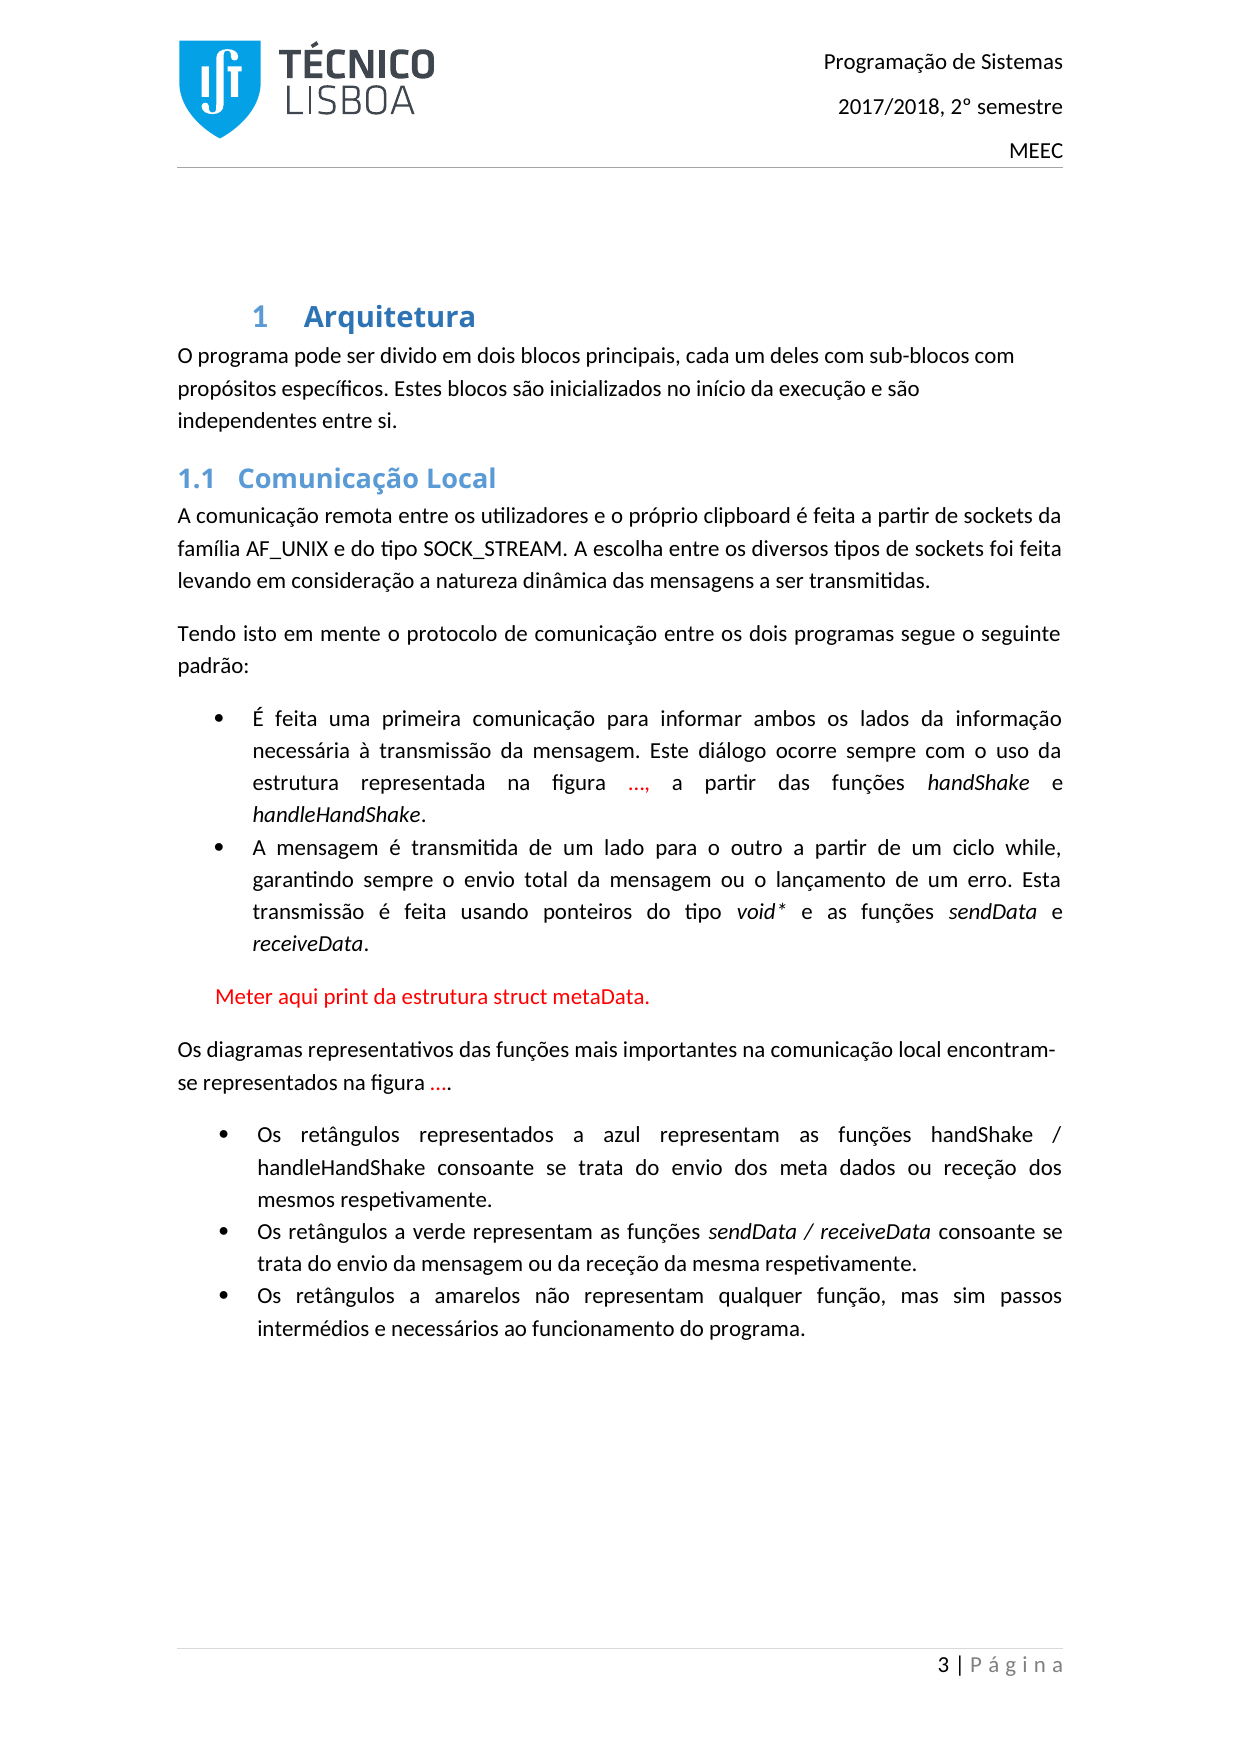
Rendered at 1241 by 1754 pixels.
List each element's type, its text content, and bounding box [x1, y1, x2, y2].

list É feita uma primeira comunicação para informar ambos os lados da informação necessária à transmissão da mensagem. Este diálogo ocorre sempre com o uso da estrutura representada na figura …, a partir das funções handShake e handleHandShake. [215, 704, 1063, 829]
text O programa pode ser divido em dois blocos principais, cada um deles com sub-blocos com propósitos específicos. Estes blocos são inicializados no início da execução e são independentes entre si. [177, 342, 1063, 434]
text Tendo isto em mente o protocolo de comunicação entre os dois programas segue o seguinte padrão: [177, 619, 1063, 679]
list Os retângulos a amarelos não representam qualquer função, mas sim passos intermédios e necessários ao funcionamento do programa. [219, 1282, 1063, 1342]
text A comunicação remota entre os utilizadores e o próprio clipboard é feita a partir de sockets da família AF_UNIX e do tipo SOCK_STREAM. A escolha entre os diversos tipos de sockets foi feita levando em consideração a natureza dinâmica das mensagens a ser transmitidas. [177, 501, 1063, 594]
text Meter aqui print da estrutura struct metaData. [215, 982, 1063, 1010]
subtitle Comunicação Local [177, 459, 1063, 496]
list A mensagem é transmitida de um lado para o outro a partir de um ciclo while, garantindo sempre o envio total da mensagem ou o lançamento de um erro. Esta transmissão é feita usando ponteiros do tipo void* e as funções sendData e receiveData. [215, 833, 1063, 957]
list Os retângulos representados a azul representam as funções handShake / handleHandShake consoante se trata do envio dos meta dados ou receção dos mesmos respetivamente. [219, 1121, 1063, 1213]
text Os diagramas representativos das funções mais importantes na comunicação local encontram-se representados na figura …. [177, 1035, 1063, 1096]
subtitle Arquitetura [251, 295, 1063, 336]
list Os retângulos a verde representam as funções sendData / receiveData consoante se trata do envio da mensagem ou da receção da mesma respetivamente. [219, 1217, 1063, 1277]
